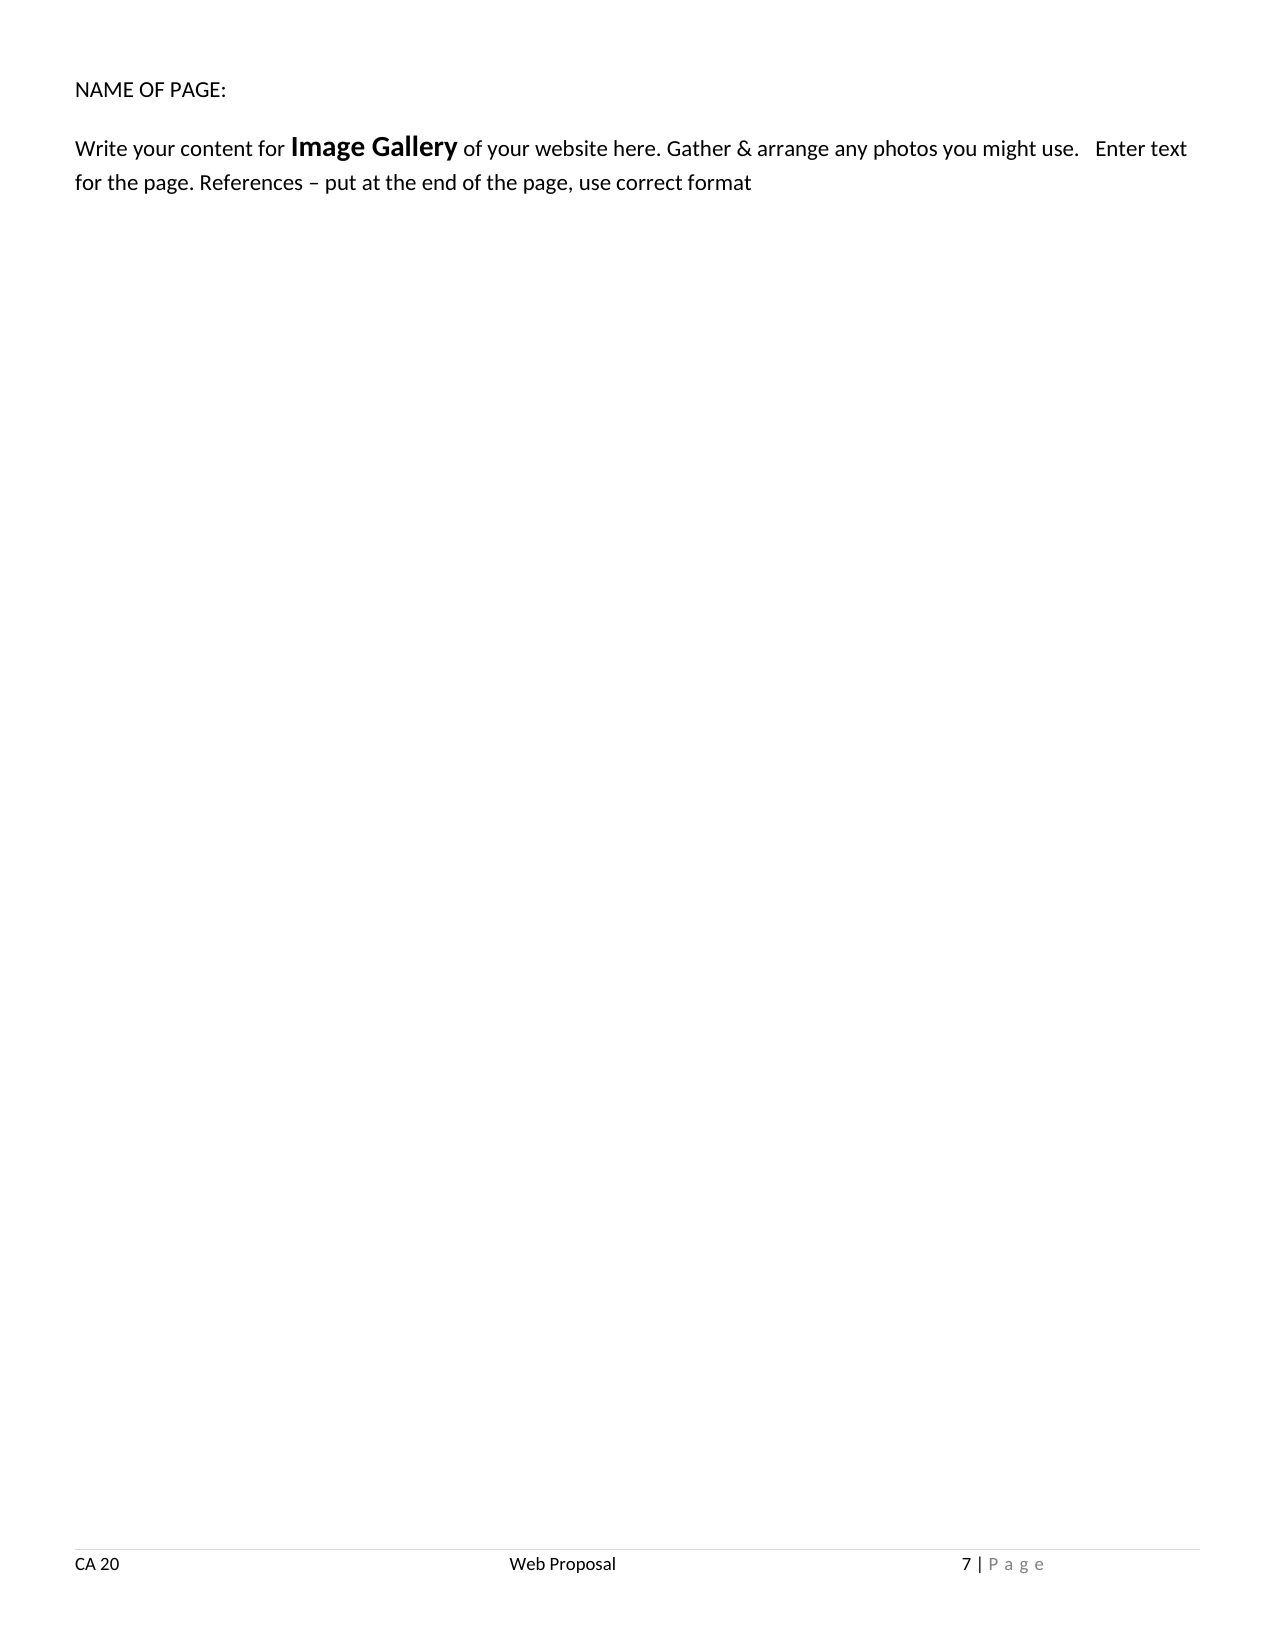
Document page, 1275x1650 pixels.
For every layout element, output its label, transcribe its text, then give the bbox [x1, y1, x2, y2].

text NAME OF PAGE: [75, 75, 1200, 103]
text Write your content for Image Gallery of your website here. Gather & arrange any photos you might use. Enter text for the page. References – put at the end of the page, use correct format [75, 128, 1200, 196]
